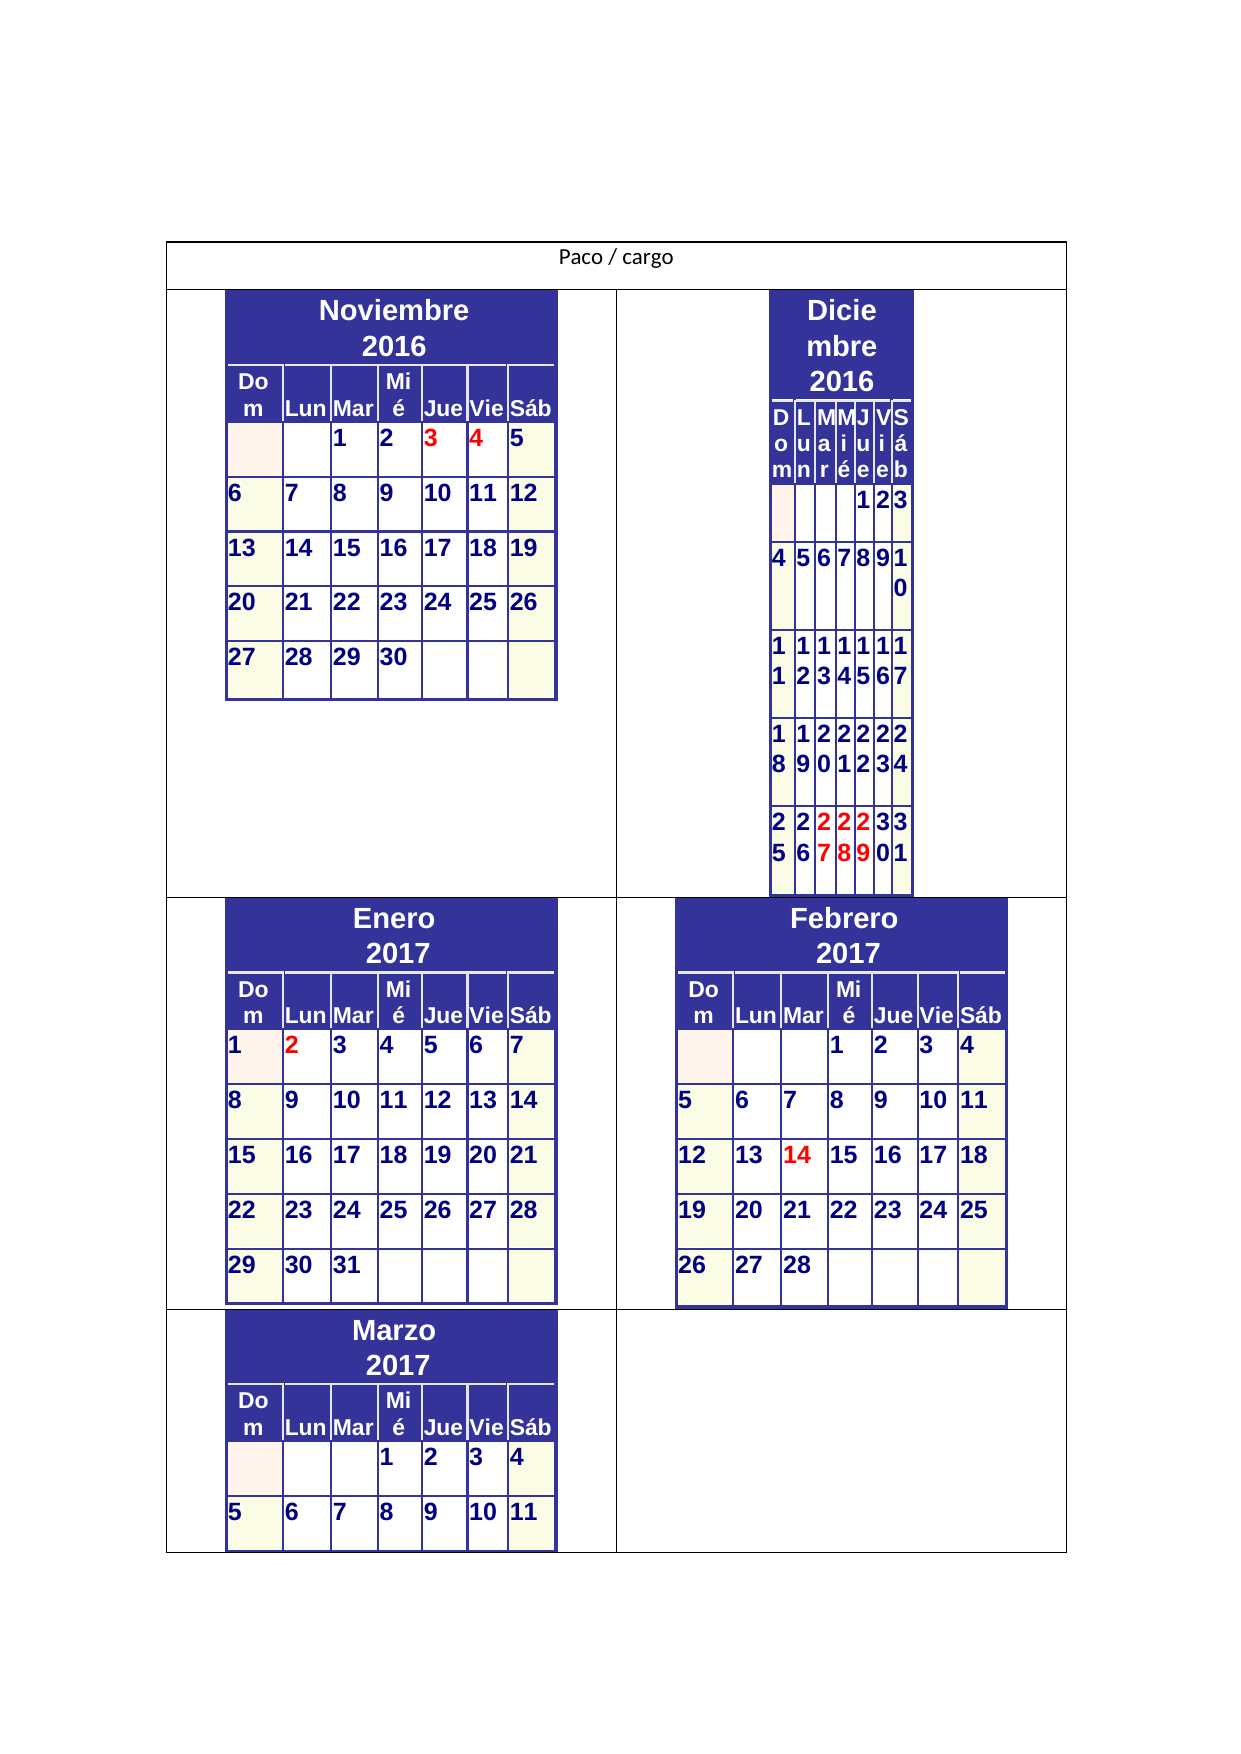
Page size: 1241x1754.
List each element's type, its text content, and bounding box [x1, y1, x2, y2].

table_cell [856, 631, 873, 717]
table_cell [837, 719, 854, 805]
table_cell [919, 1195, 957, 1248]
table_cell [379, 1497, 421, 1550]
table_cell [423, 1497, 466, 1550]
table_cell [856, 807, 873, 894]
table_cell [837, 807, 854, 894]
table_cell [167, 290, 616, 897]
table_cell [284, 1497, 330, 1550]
table_cell [796, 631, 814, 717]
table_cell [856, 485, 873, 541]
table_cell [856, 543, 873, 629]
table_cell [914, 290, 1066, 897]
table_cell [875, 719, 891, 805]
table_cell [919, 1250, 957, 1305]
table_cell [873, 1140, 917, 1193]
table_cell [423, 1442, 466, 1495]
table_cell [919, 1140, 957, 1193]
table_cell [332, 1442, 377, 1495]
table_cell [837, 631, 854, 717]
table_cell [734, 1085, 780, 1138]
table_cell [829, 1140, 871, 1193]
table_cell [816, 719, 835, 805]
table_cell [873, 1085, 917, 1138]
table_cell [829, 1030, 871, 1083]
table_cell [782, 1250, 827, 1305]
table_cell [829, 1250, 871, 1305]
table_cell [734, 1250, 780, 1305]
table_cell [875, 485, 891, 541]
table_cell [284, 1442, 330, 1495]
table_cell [782, 1030, 827, 1083]
table_cell [167, 898, 616, 1308]
table_cell [829, 1195, 871, 1248]
table_cell [873, 1250, 917, 1305]
table_cell [796, 807, 814, 894]
table_cell [469, 1497, 507, 1550]
table_cell [617, 1310, 1066, 1552]
table_cell [837, 543, 854, 629]
table_cell [782, 1140, 827, 1193]
table_cell [734, 1140, 780, 1193]
table_cell [829, 1085, 871, 1138]
table_cell [1008, 898, 1066, 1308]
table_cell [167, 1310, 225, 1552]
table_cell [837, 485, 854, 541]
table_header Paco / cargo [167, 243, 1066, 289]
table_cell [875, 543, 891, 629]
table_cell [558, 1310, 616, 1552]
table_cell [816, 543, 835, 629]
table_cell [796, 485, 814, 541]
table_cell [796, 719, 814, 805]
table_cell [816, 631, 835, 717]
table_cell [617, 290, 769, 897]
table_cell [919, 1030, 957, 1083]
table_cell [875, 631, 891, 717]
table_cell [379, 1442, 421, 1495]
table_cell [856, 719, 873, 805]
table_cell [873, 1195, 917, 1248]
table_cell [332, 1497, 377, 1550]
table_cell [816, 807, 835, 894]
table_cell [873, 1030, 917, 1083]
table_cell [919, 1085, 957, 1138]
table_cell [782, 1195, 827, 1248]
table_cell [617, 898, 675, 1308]
table_cell [875, 807, 891, 894]
table_cell [469, 1442, 507, 1495]
table_cell [734, 1030, 780, 1083]
table_cell [796, 543, 814, 629]
table_cell [782, 1085, 827, 1138]
table_cell [816, 485, 835, 541]
table_cell [734, 1195, 780, 1248]
